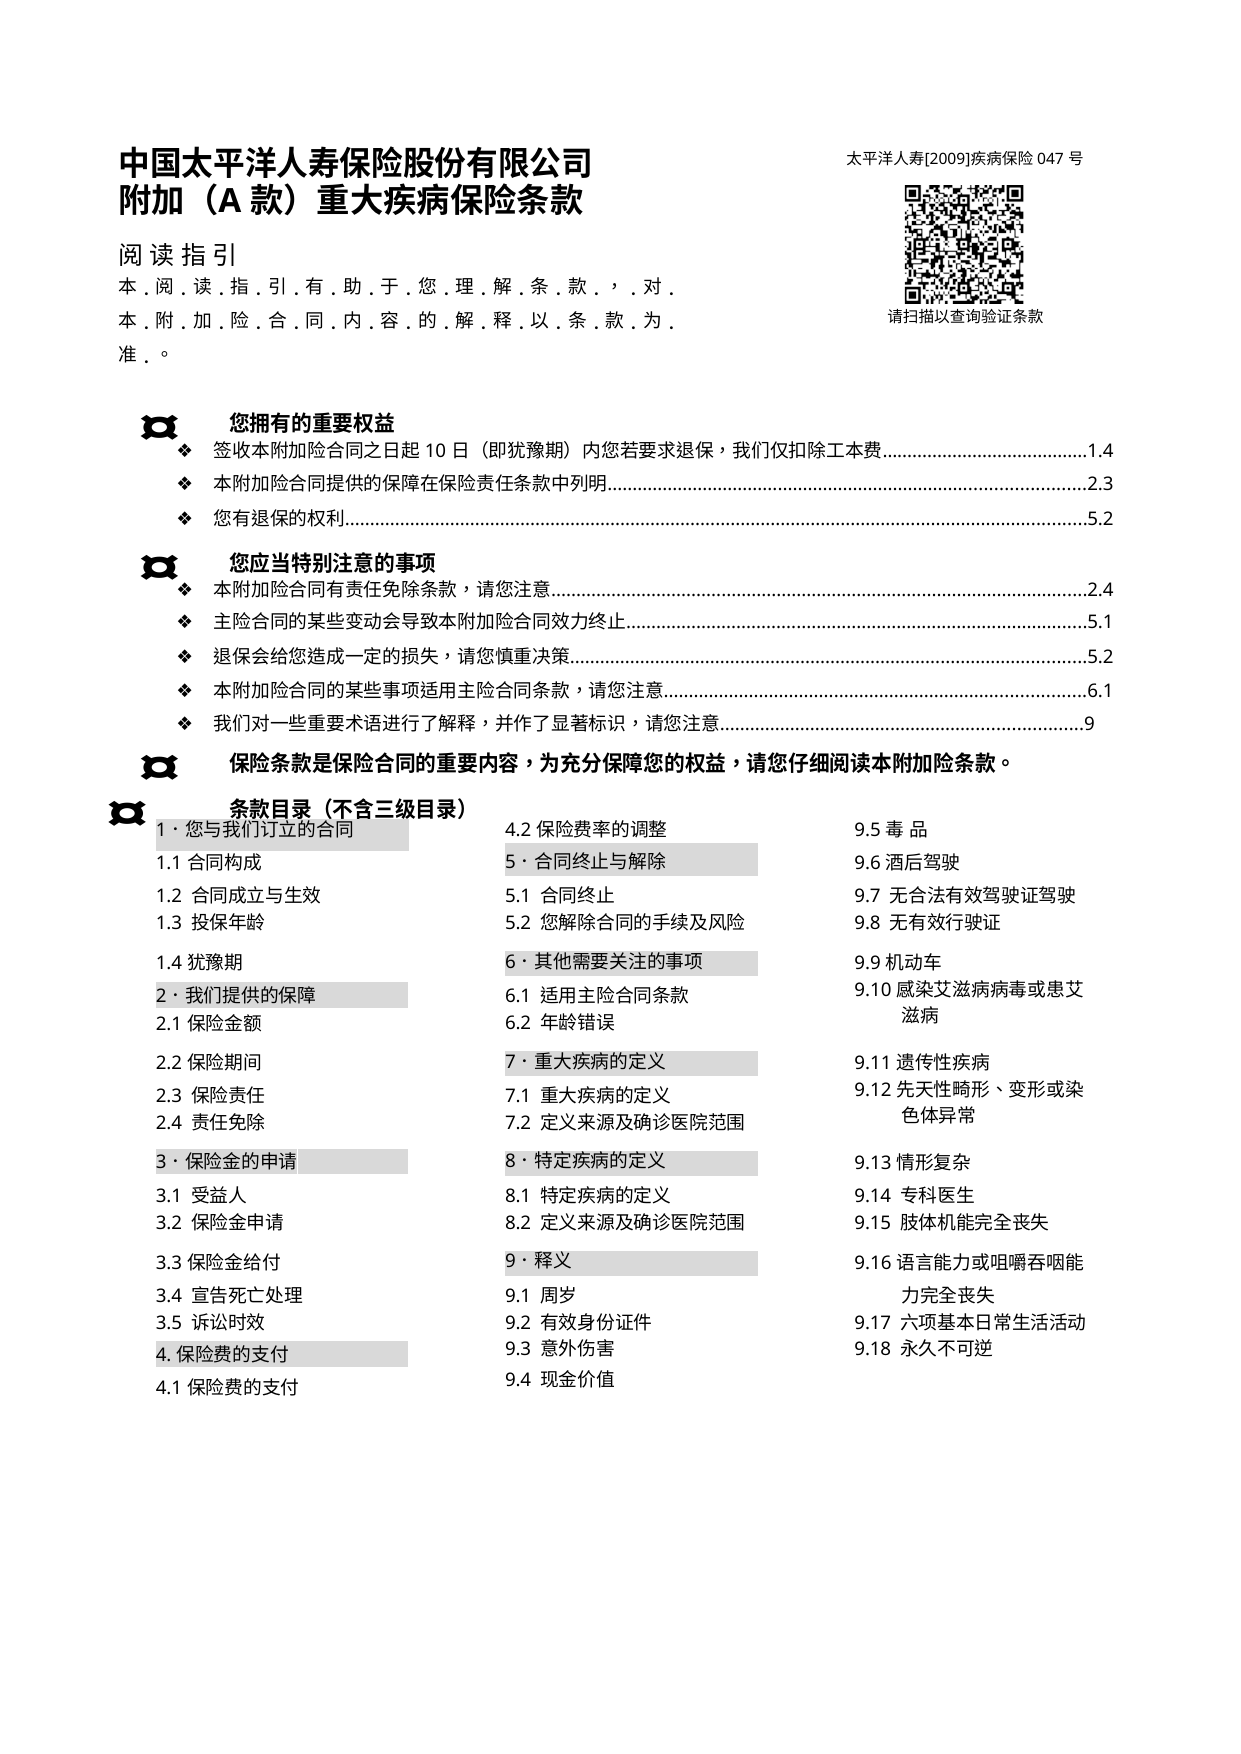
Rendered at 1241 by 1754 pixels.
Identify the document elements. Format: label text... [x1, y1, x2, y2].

text 太平洋人寿[2009]疾病保险 047 号 [842, 148, 1088, 169]
list ¤ 条款目录（不含三级目录） [106, 781, 1126, 827]
list 签收本附加险合同之日起 10 日（即犹豫期）内您若要求退保，我们仅扣除工本费… 1.4 [176, 442, 1126, 462]
list 本附加险合同提供的保障在保险责任条款中列明 2.3 [176, 471, 1126, 496]
list 退保会给您造成一定的损失，请您慎重决策 5.2 [176, 643, 1126, 668]
list 本附加险合同的某些事项适用主险合同条款，请您注意 6.1 [176, 677, 1126, 703]
picture [904, 185, 1024, 304]
subtitle 中国太平洋人寿保险股份有限公司附加（A 款）重大疾病保险条款 [118, 145, 620, 222]
subtitle ¤ 您拥有的重要权益 [138, 387, 718, 442]
text 阅 读 指 引 [118, 237, 718, 271]
subtitle ¤ 保险条款是保险合同的重要内容，为充分保障您的权益，请您仔细阅读本附加险条款。 [138, 735, 1126, 781]
list 您有退保的权利 5.2 [176, 506, 1126, 530]
list 主险合同的某些变动会导致本附加险合同效力终止 5.1 [176, 609, 1126, 634]
text 本．阅．读．指．引．有．助．于．您．理．解．条．款．，．对．本．附．加．险．合．同．内．容．的．解．释．以．条．款．为．准．。 [118, 273, 718, 375]
list 我们对一些重要术语进行了解释，并作了显著标识，请您注意 9 [176, 712, 1126, 735]
list 本附加险合同有责任免除条款，请您注意 2.4 [176, 581, 1126, 600]
subtitle ¤ 您应当特别注意的事项 [138, 530, 1126, 581]
